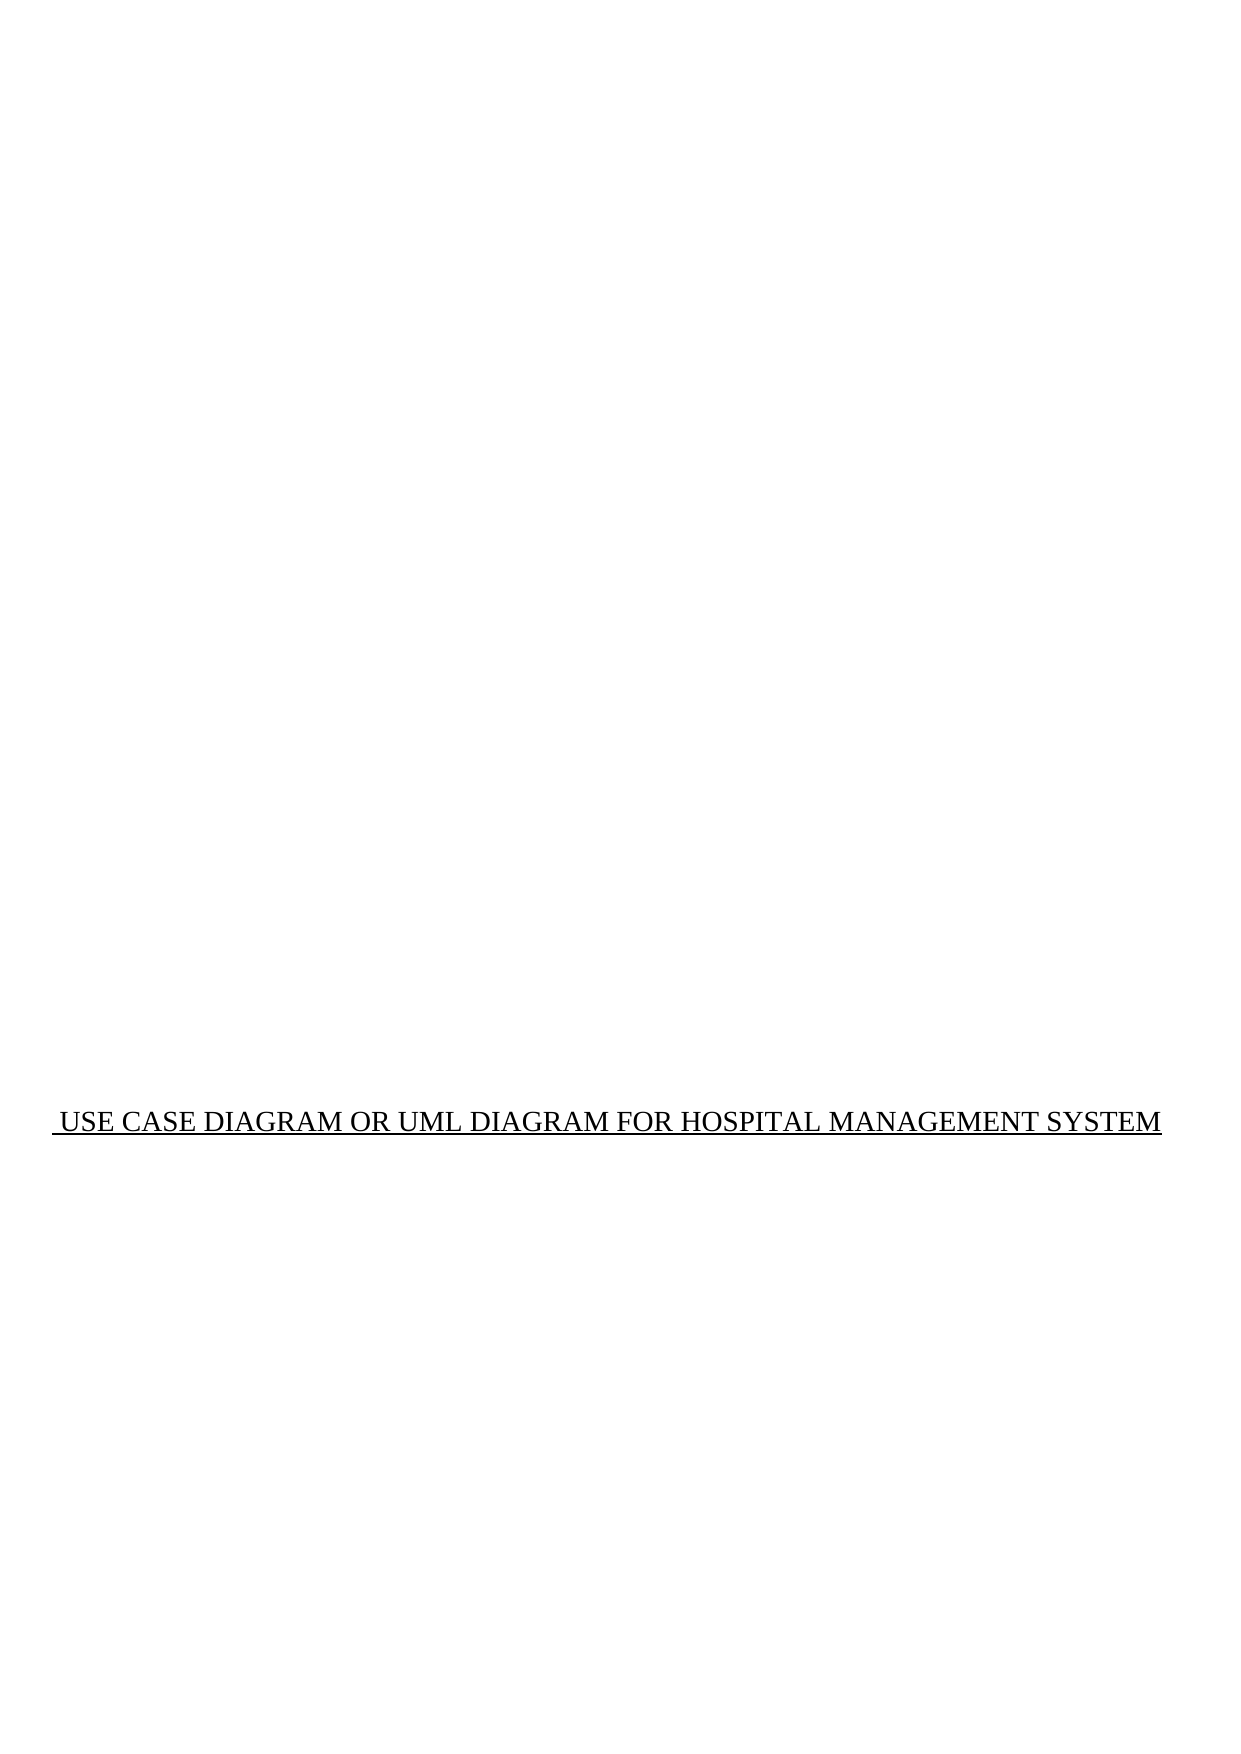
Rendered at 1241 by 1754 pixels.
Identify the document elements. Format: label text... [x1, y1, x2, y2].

text USE CASE DIAGRAM OR UML DIAGRAM FOR HOSPITAL MANAGEMENT SYSTEM [37, 1104, 1211, 1138]
